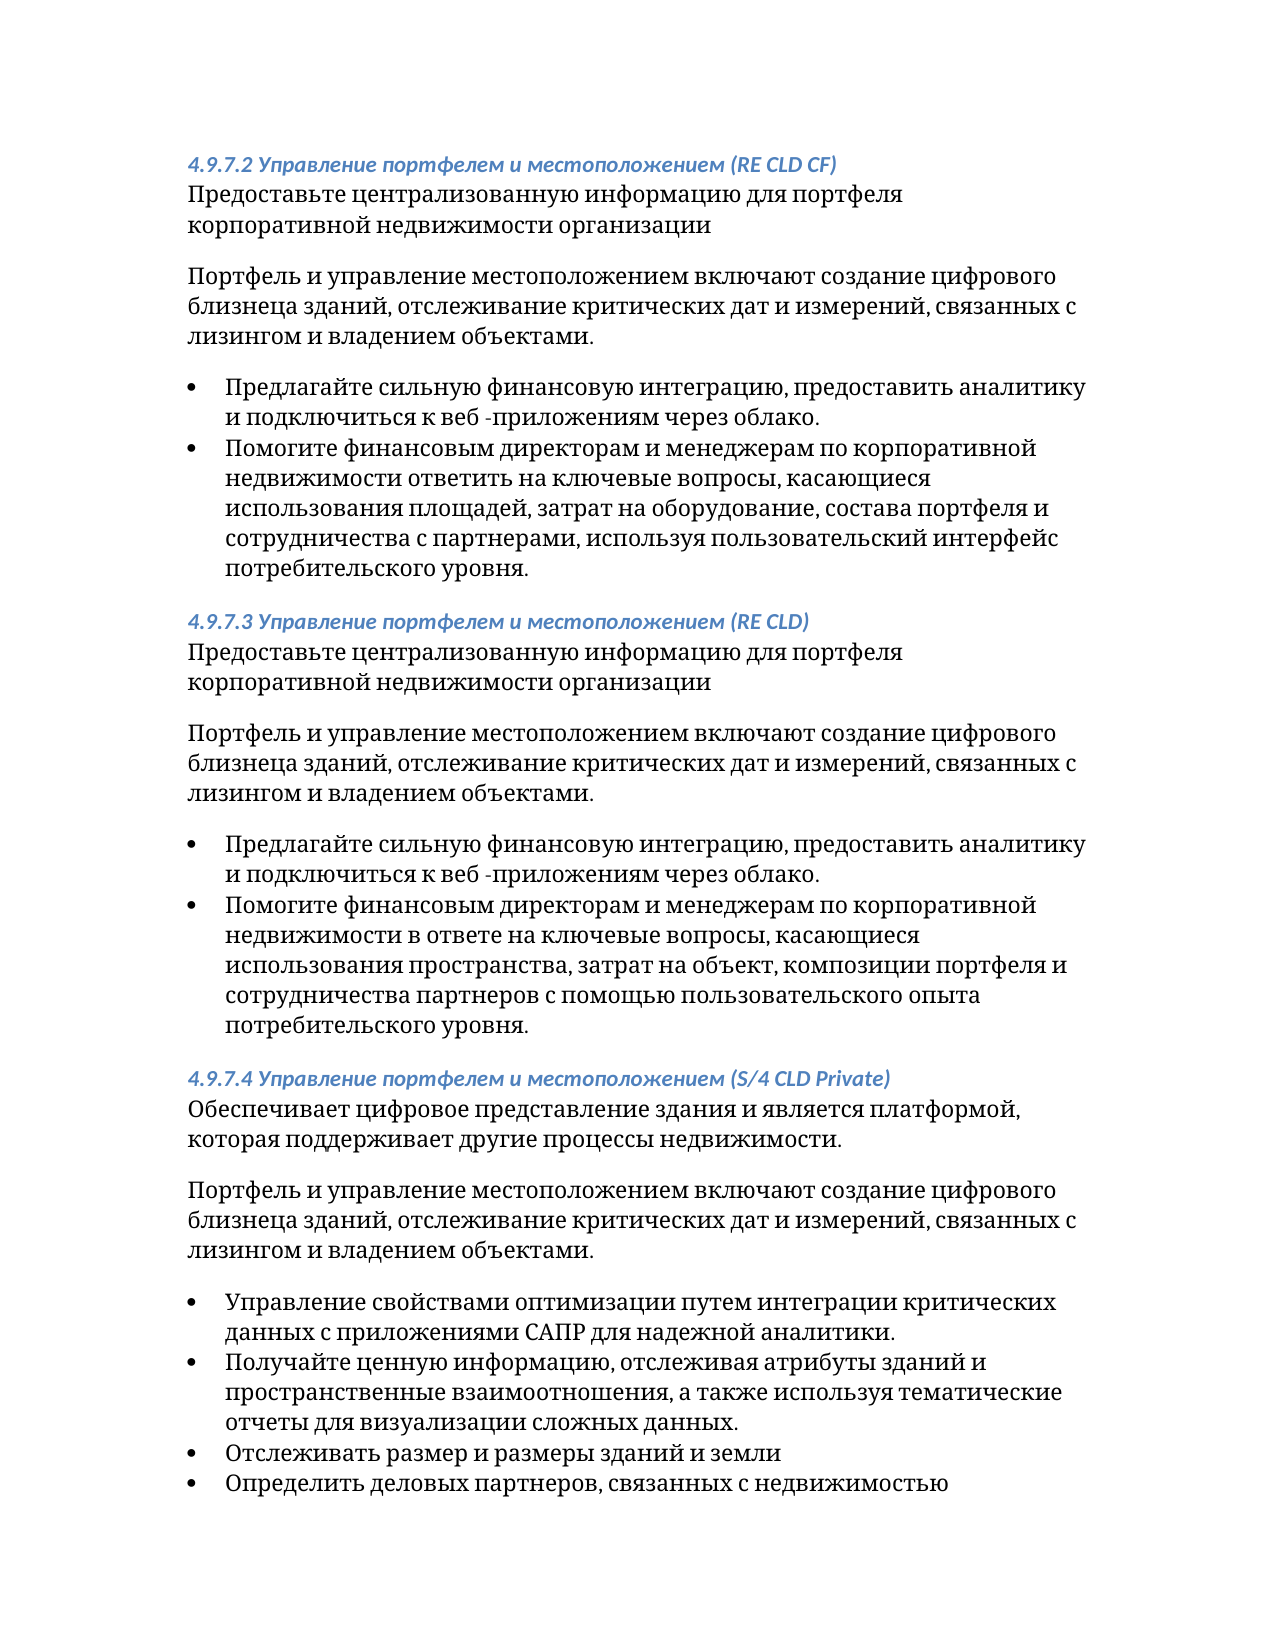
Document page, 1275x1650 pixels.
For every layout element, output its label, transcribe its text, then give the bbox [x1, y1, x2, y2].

list Предлагайте сильную финансовую интеграцию, предоставить аналитику и подключиться к веб -приложениям через облако. [187, 832, 1087, 889]
text Обеспечивает цифровое представление здания и является платформой, которая поддерживает другие процессы недвижимости. [187, 1097, 1087, 1153]
subtitle 4.9.7.4 Управление портфелем и местоположением (S/4 CLD Private) [187, 1064, 1087, 1092]
list Помогите финансовым директорам и менеджерам по корпоративной недвижимости в ответе на ключевые вопросы, касающиеся использования пространства, затрат на объект, композиции портфеля и сотрудничества партнеров с помощью пользовательского опыта потребительского уровня. [187, 892, 1087, 1040]
list Управление свойствами оптимизации путем интеграции критических данных с приложениями САПР для надежной аналитики. [187, 1289, 1087, 1346]
text Предоставьте централизованную информацию для портфеля корпоративной недвижимости организации [187, 182, 1087, 239]
list Предлагайте сильную финансовую интеграцию, предоставить аналитику и подключиться к веб -приложениям через облако. [187, 375, 1087, 431]
list Помогите финансовым директорам и менеджерам по корпоративной недвижимости ответить на ключевые вопросы, касающиеся использования площадей, затрат на оборудование, состава портфеля и сотрудничества с партнерами, используя пользовательский интерфейс потребительского уровня.​ [187, 435, 1087, 582]
subtitle 4.9.7.3 Управление портфелем и местоположением (RE CLD) [187, 607, 1087, 635]
list Отслеживать размер и размеры зданий и земли [187, 1440, 1087, 1467]
list Определить деловых партнеров, связанных с недвижимостью [187, 1471, 1087, 1497]
text Предоставьте централизованную информацию для портфеля корпоративной недвижимости организации [187, 639, 1087, 696]
subtitle 4.9.7.2 Управление портфелем и местоположением (RE CLD CF) [187, 150, 1087, 178]
